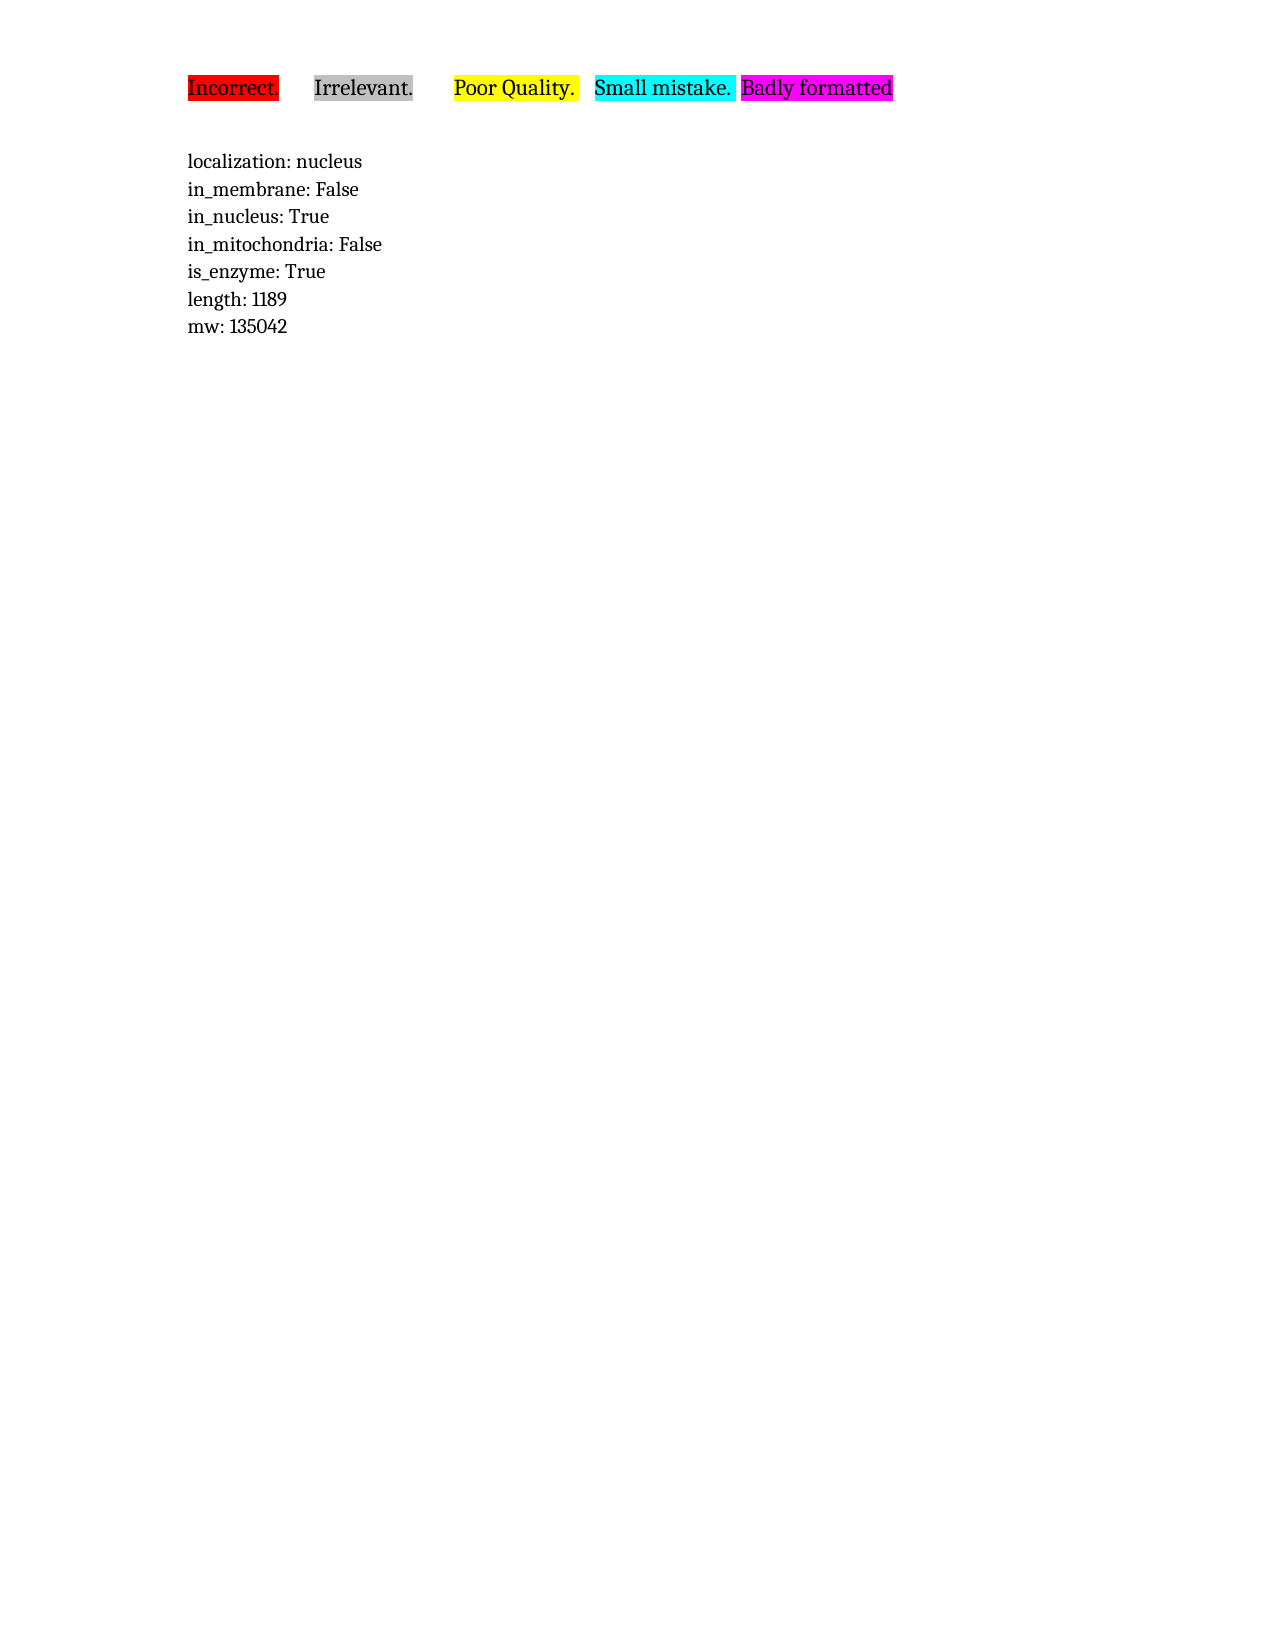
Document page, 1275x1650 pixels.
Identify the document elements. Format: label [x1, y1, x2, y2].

text [187, 150, 1087, 397]
